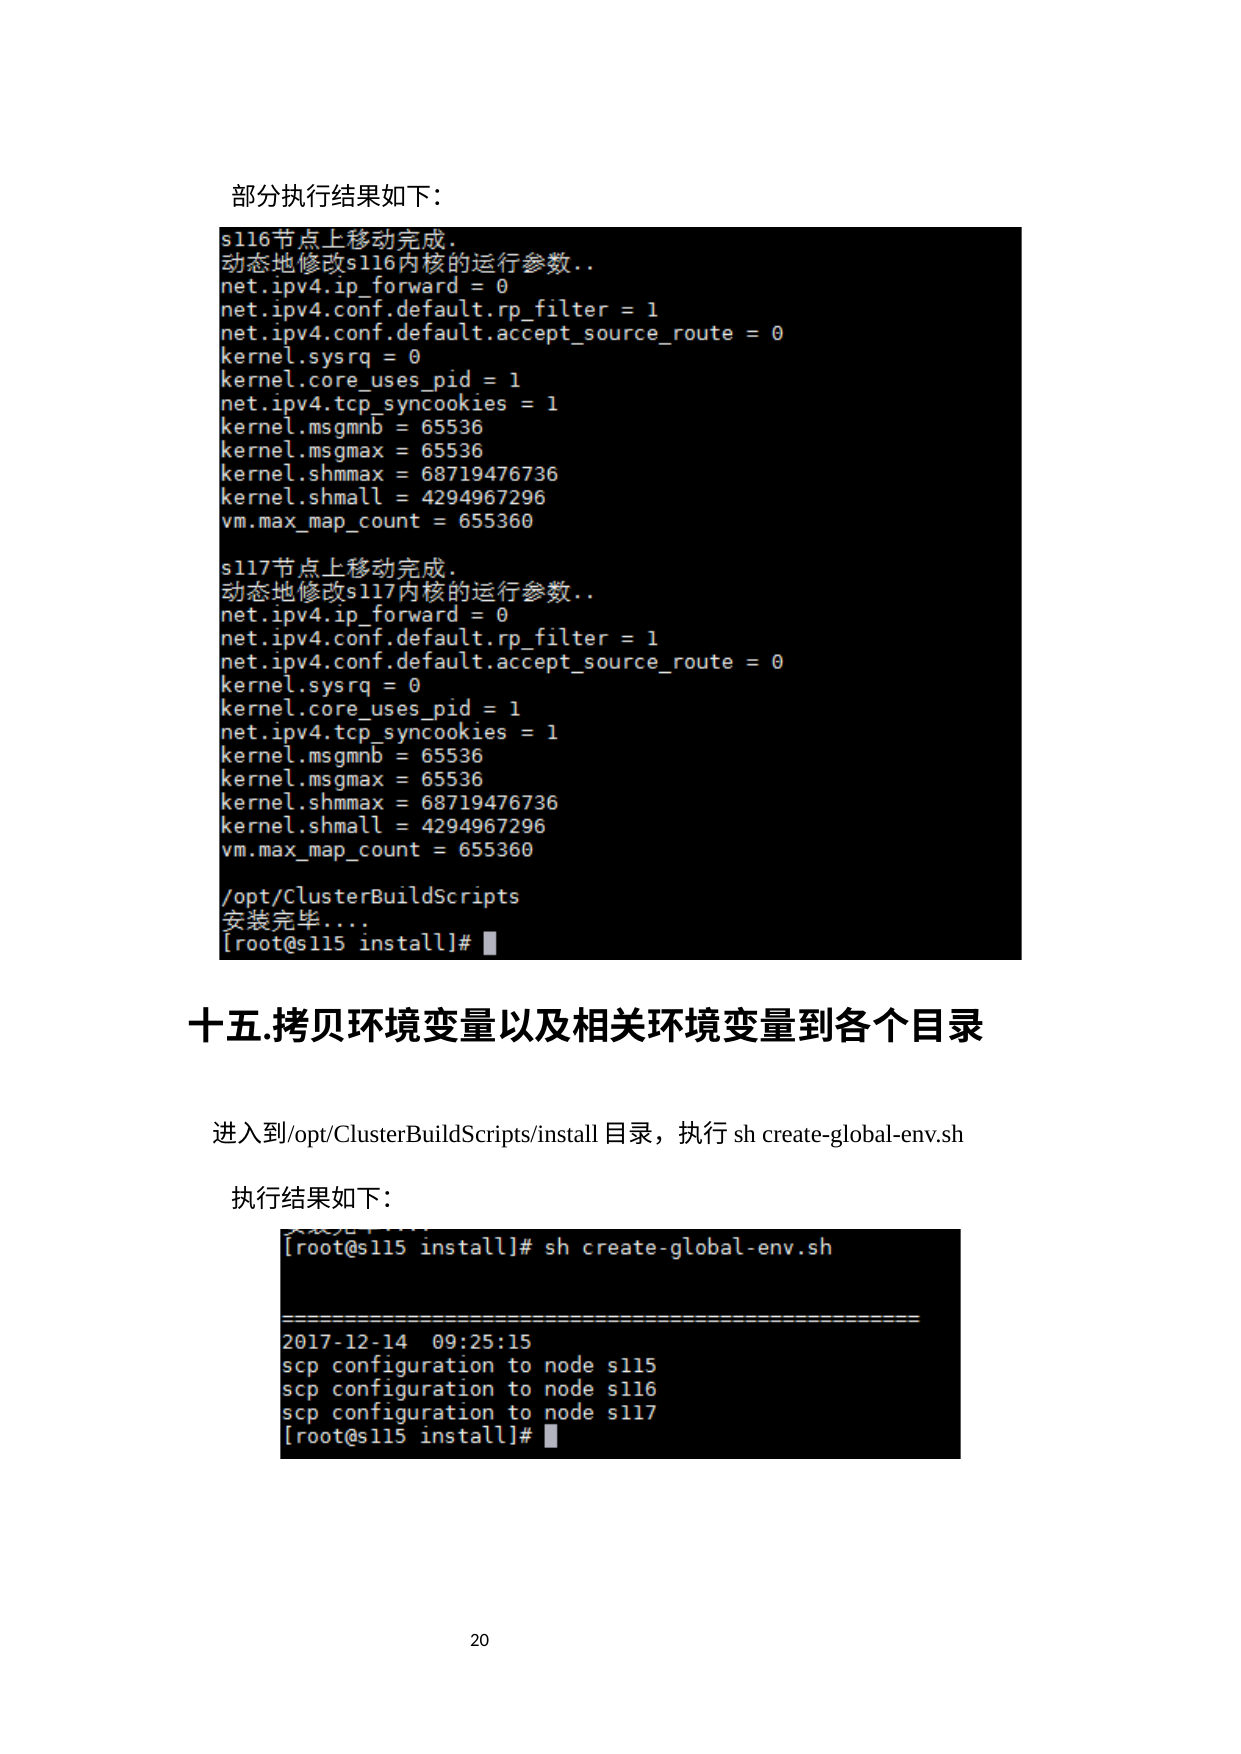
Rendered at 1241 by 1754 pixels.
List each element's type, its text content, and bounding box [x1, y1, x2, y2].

text 进入到/opt/ClusterBuildScripts/install目录，执行sh create-global-env.sh [187, 1099, 1053, 1164]
text 部分执行结果如下： [187, 162, 1053, 227]
subtitle 十五.拷贝环境变量以及相关环境变量到各个目录 [187, 991, 1053, 1056]
picture [218, 227, 1022, 960]
text 执行结果如下： [187, 1164, 1053, 1229]
picture [279, 1229, 961, 1459]
